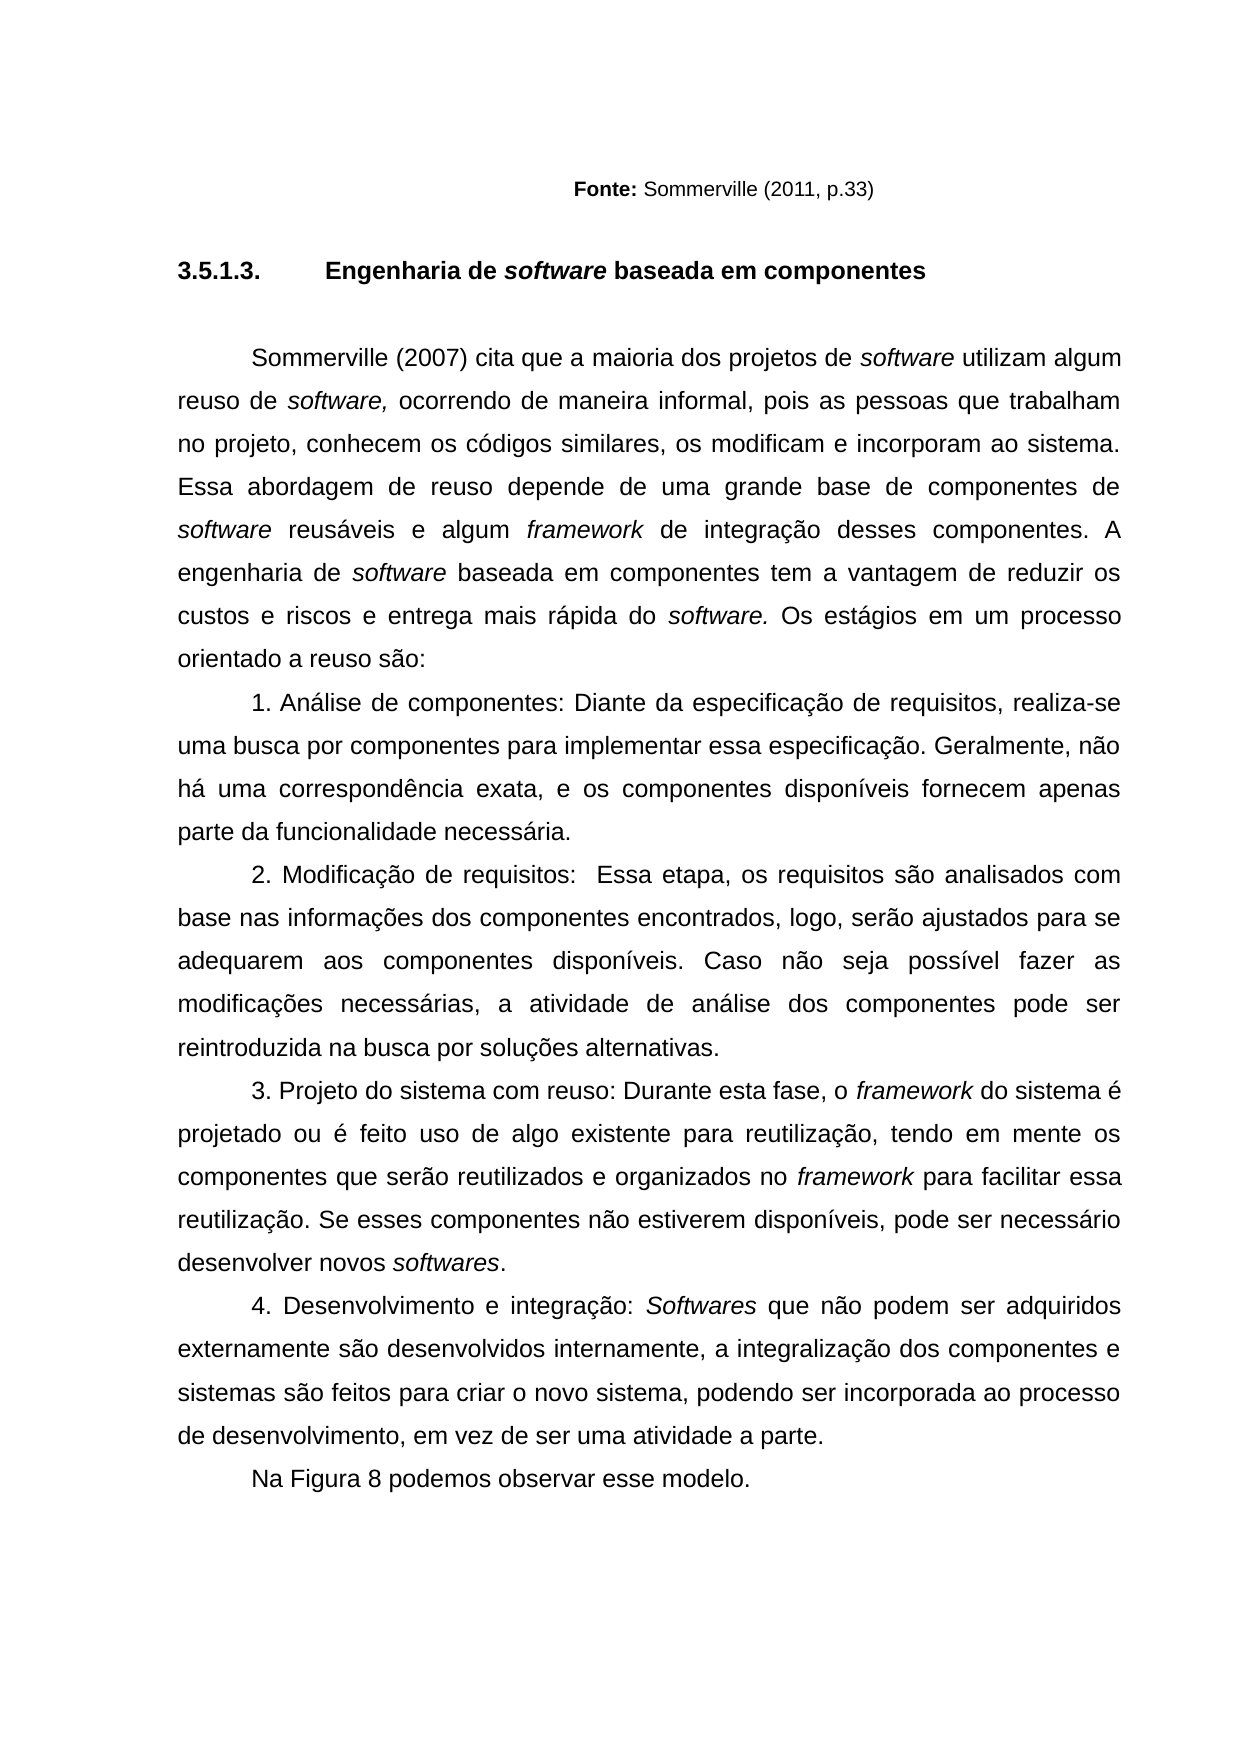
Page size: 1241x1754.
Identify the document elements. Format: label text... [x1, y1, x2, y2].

list Engenharia de software baseada em componentes [177, 256, 1122, 285]
list Fonte: Sommerville (2011, p.33) [326, 177, 1122, 201]
text Na Figura 8 podemos observar esse modelo. [177, 1464, 1122, 1492]
text 2. Modificação de requisitos: Essa etapa, os requisitos são analisados com base nas informações dos componentes encontrados, logo, serão ajustados para se adequarem aos componentes disponíveis. Caso não seja possível fazer as modificações necessárias, a atividade de análise dos componentes pode ser reintroduzida na busca por soluções alternativas. [177, 860, 1122, 1061]
text Sommerville (2007) cita que a maioria dos projetos de software utilizam algum reuso de software, ocorrendo de maneira informal, pois as pessoas que trabalham no projeto, conhecem os códigos similares, os modificam e incorporam ao sistema. Essa abordagem de reuso depende de uma grande base de componentes de software reusáveis e algum framework de integração desses componentes. A engenharia de software baseada em componentes tem a vantagem de reduzir os custos e riscos e entrega mais rápida do software. Os estágios em um processo orientado a reuso são: [177, 342, 1122, 673]
text 3. Projeto do sistema com reuso: Durante esta fase, o framework do sistema é projetado ou é feito uso de algo existente para reutilização, tendo em mente os componentes que serão reutilizados e organizados no framework para facilitar essa reutilização. Se esses componentes não estiverem disponíveis, pode ser necessário desenvolver novos softwares. [177, 1076, 1122, 1277]
text 1. Análise de componentes: Diante da especificação de requisitos, realiza-se uma busca por componentes para implementar essa especificação. Geralmente, não há uma correspondência exata, e os componentes disponíveis fornecem apenas parte da funcionalidade necessária. [177, 687, 1122, 846]
text 4. Desenvolvimento e integração: Softwares que não podem ser adquiridos externamente são desenvolvidos internamente, a integralização dos componentes e sistemas são feitos para criar o novo sistema, podendo ser incorporada ao processo de desenvolvimento, em vez de ser uma atividade a parte. [177, 1291, 1122, 1449]
